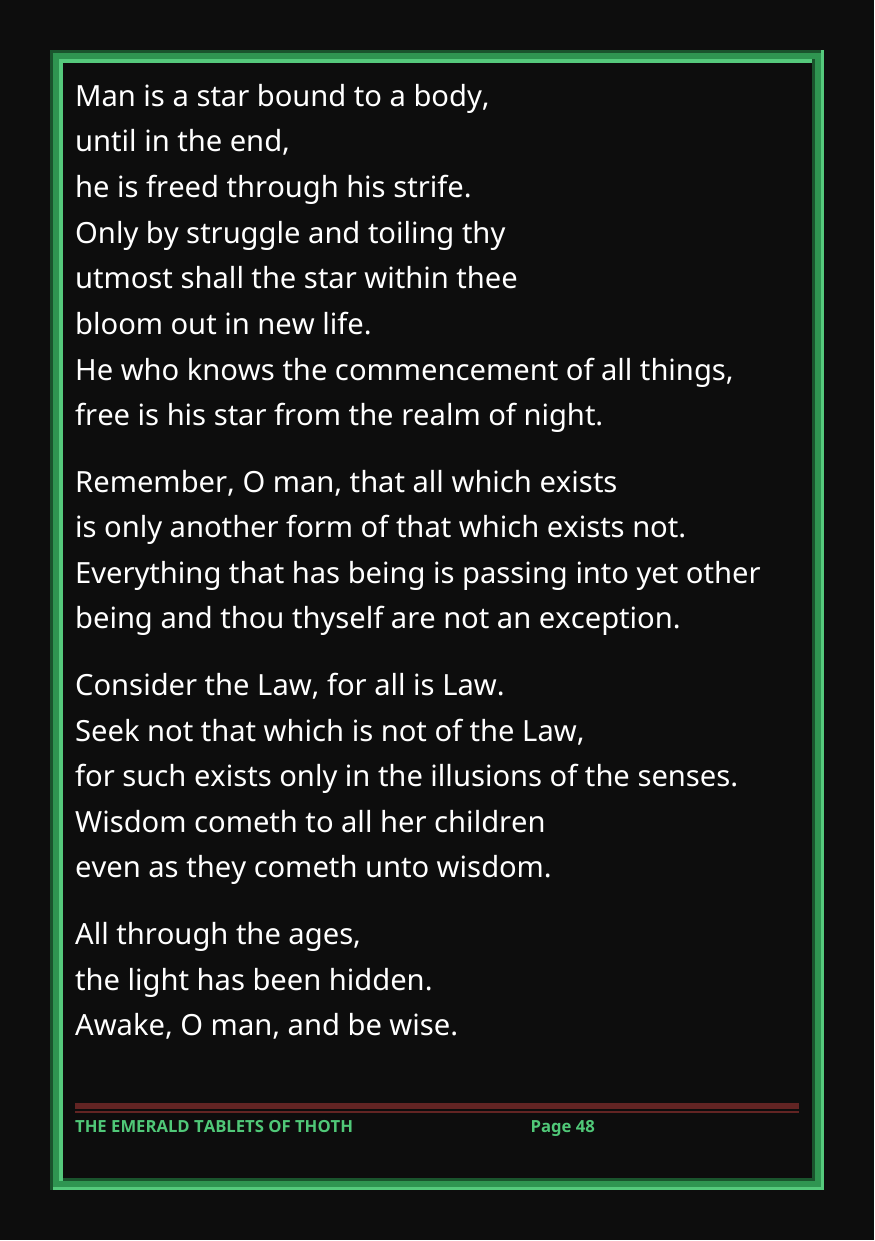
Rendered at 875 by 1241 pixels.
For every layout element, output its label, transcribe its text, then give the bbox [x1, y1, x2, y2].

text Consider the Law, for all is Law. Seek not that which is not of the Law, for such exists only in the illusions of the senses. Wisdom cometh to all her children even as they cometh unto wisdom. [75, 664, 799, 886]
text Remember, O man, that all which exists is only another form of that which exists not. Everything that has being is passing into yet other being and thou thyself are not an exception. [75, 461, 799, 637]
text All through the ages, the light has been hidden. Awake, O man, and be wise. [75, 913, 799, 1044]
text Man is a star bound to a body, until in the end, he is freed through his strife. Only by struggle and toiling thy utmost shall the star within thee bloom out in new life. He who knows the commencement of all things, free is his star from the realm of night. [75, 75, 799, 434]
